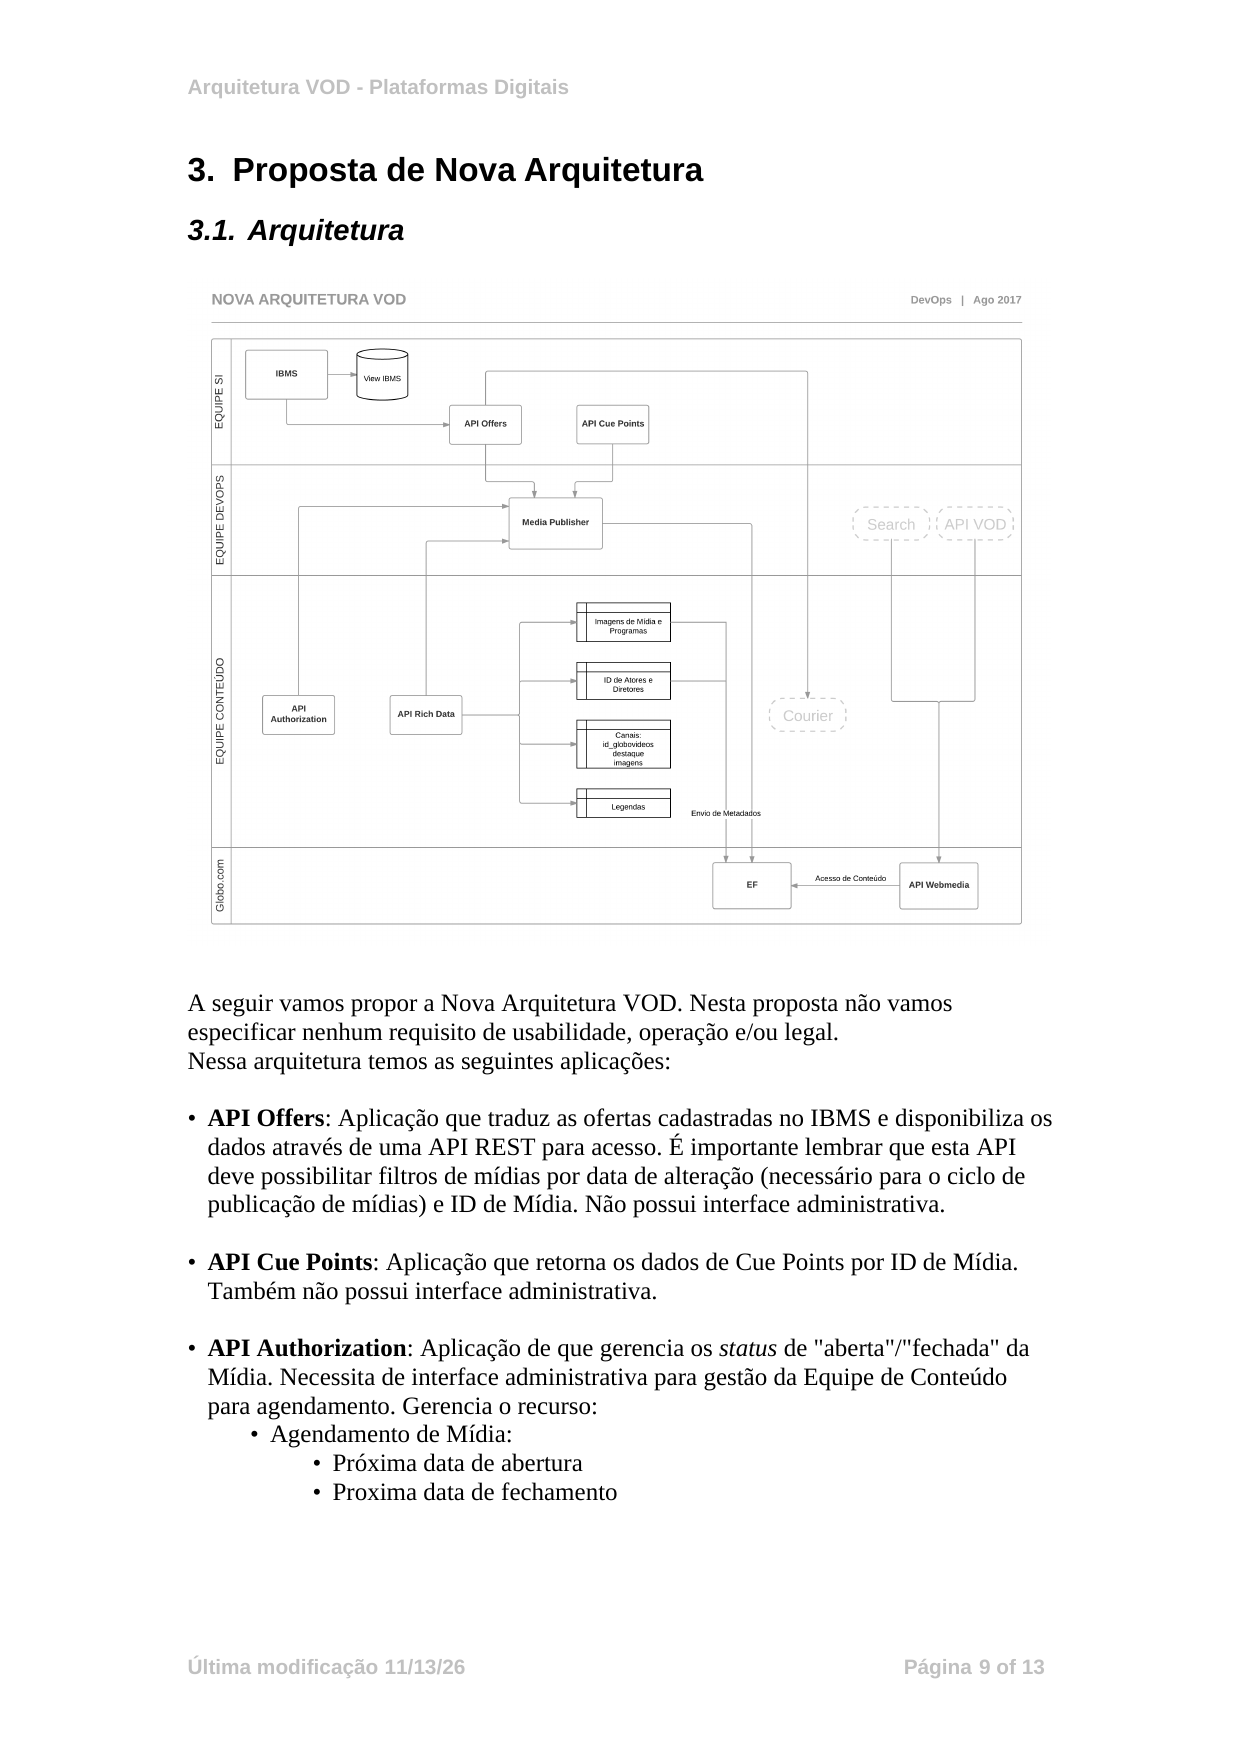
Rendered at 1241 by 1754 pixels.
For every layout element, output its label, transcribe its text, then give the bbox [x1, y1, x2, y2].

subtitle Arquitetura [187, 213, 1053, 247]
list API Offers: Aplicação que traduz as ofertas cadastradas no IBMS e disponibiliza os dados através de uma API REST para acesso. É importante lembrar que esta API deve possibilitar filtros de mídias por data de alteração (necessário para o ciclo de publicação de mídias) e ID de Mídia. Não possui interface administrativa. [187, 1103, 1053, 1247]
text Nessa arquitetura temos as seguintes aplicações: [187, 1046, 1053, 1074]
list API Authorization: Aplicação de que gerencia os status de "aberta"/"fechada" da Mídia. Necessita de interface administrativa para gestão da Equipe de Conteúdo para agendamento. Gerencia o recurso: [187, 1333, 1053, 1419]
list Proxima data de fechamento [312, 1477, 1053, 1534]
list API Cue Points: Aplicação que retorna os dados de Cue Points por ID de Mídia. Também não possui interface administrativa. [187, 1247, 1053, 1333]
list Agendamento de Mídia: [250, 1419, 1053, 1448]
subtitle Proposta de Nova Arquitetura [187, 150, 1053, 188]
list Próxima data de abertura [312, 1448, 1053, 1477]
picture [186, 278, 1052, 946]
